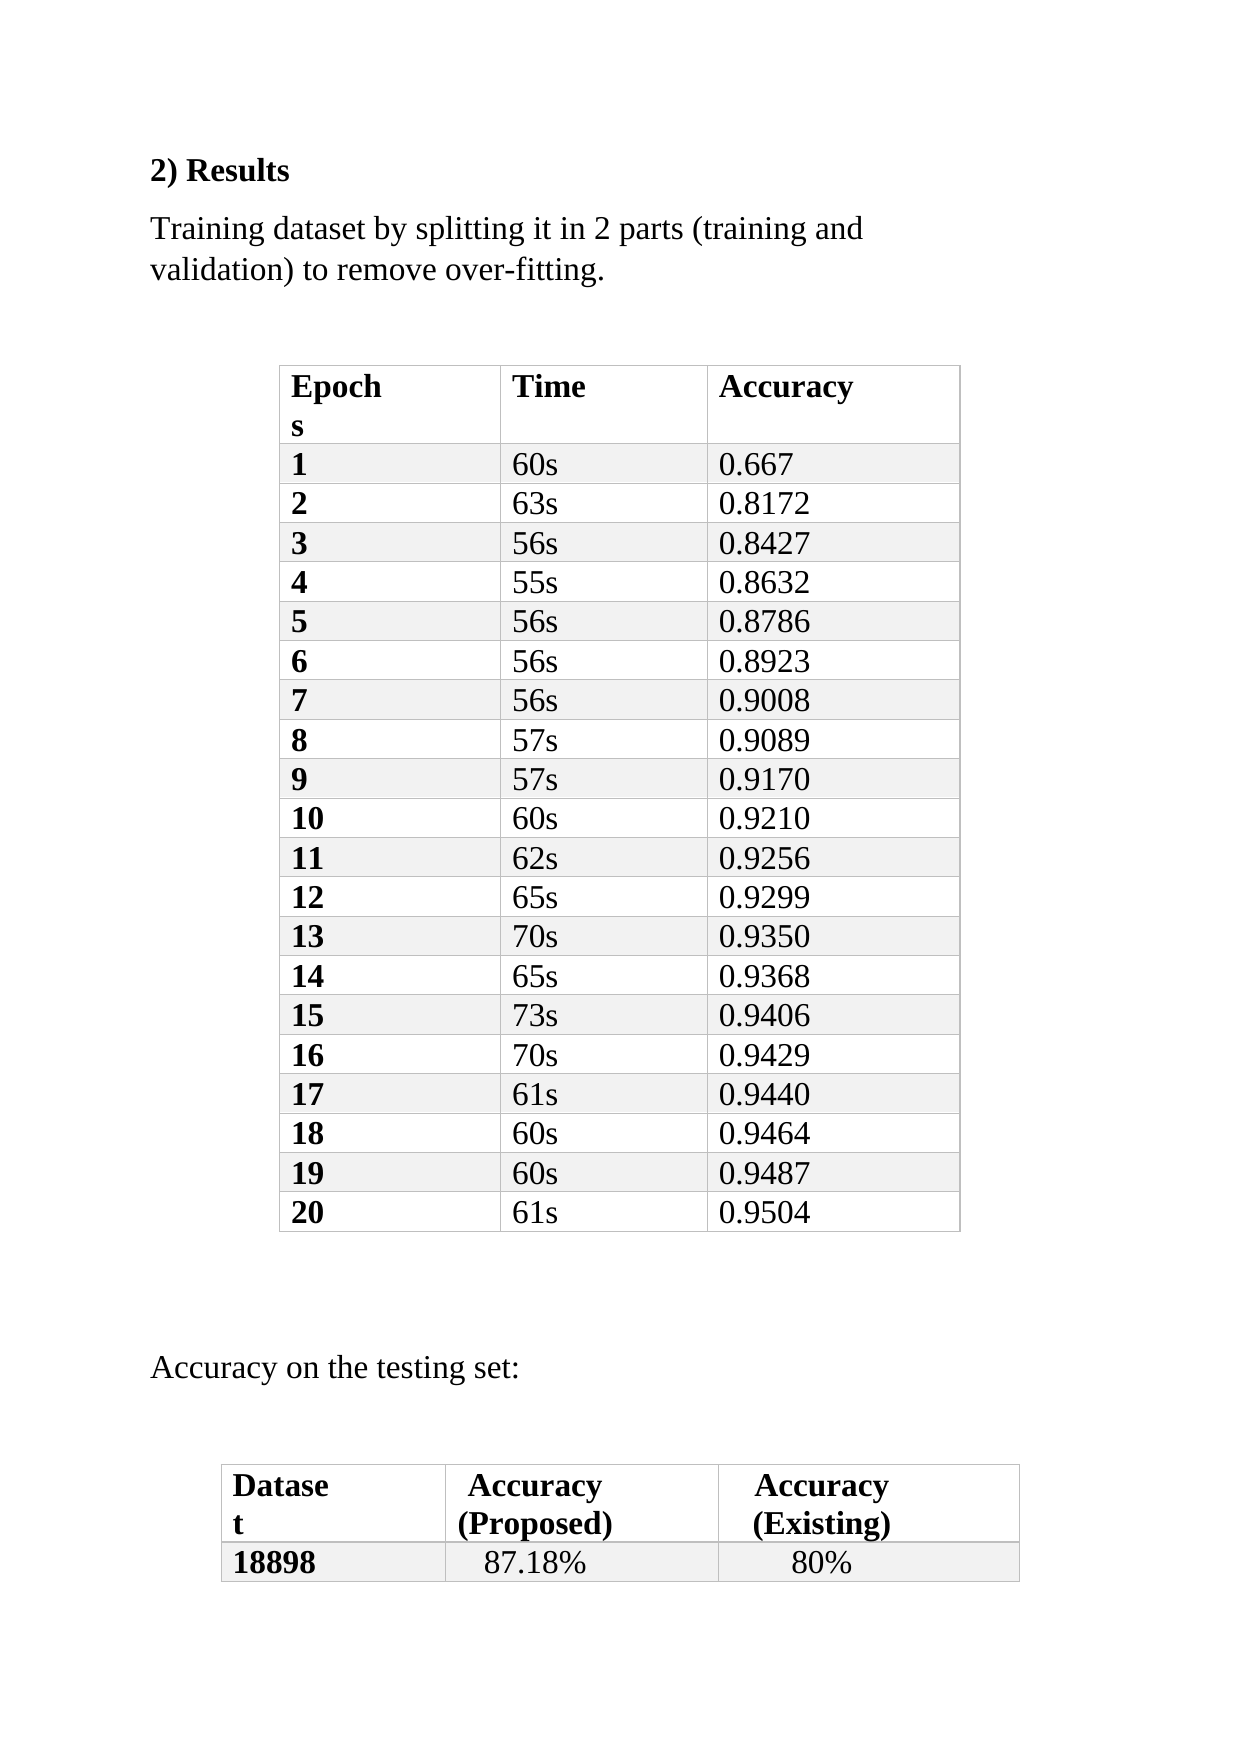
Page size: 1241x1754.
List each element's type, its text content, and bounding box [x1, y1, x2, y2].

table_cell 18 [280, 1114, 500, 1152]
table_cell 61s [501, 1192, 707, 1231]
table_cell 10 [280, 799, 500, 837]
table_cell 7 [280, 680, 500, 719]
table_cell 60s [501, 799, 707, 837]
table_cell 9 [280, 759, 500, 797]
table_cell 0.8172 [708, 484, 959, 522]
table_cell 0.9256 [708, 838, 959, 876]
table_cell 20 [280, 1192, 500, 1231]
table_cell 0.8632 [708, 562, 959, 601]
table_cell 70s [501, 1035, 707, 1073]
table_cell 8 [280, 720, 500, 758]
table_cell 63s [501, 484, 707, 522]
text Accuracy on the testing set: [150, 1348, 995, 1386]
table_cell 11 [280, 838, 500, 876]
table_cell 0.8427 [708, 523, 959, 561]
table_cell 12 [280, 877, 500, 916]
table_cell 0.9429 [708, 1035, 959, 1073]
table_cell 57s [501, 720, 707, 758]
table_cell 2 [280, 484, 500, 522]
table_cell 19 [280, 1153, 500, 1191]
text 2) Results [150, 150, 995, 188]
table_cell 4 [280, 562, 500, 601]
table_cell 56s [501, 680, 707, 719]
table_cell 0.9487 [708, 1153, 959, 1191]
table_cell 15 [280, 995, 500, 1034]
table_cell 0.667 [708, 444, 959, 482]
table_cell 0.9464 [708, 1114, 959, 1152]
table_cell 0.9299 [708, 877, 959, 916]
table_header Epochs [280, 366, 500, 443]
table_cell 56s [501, 523, 707, 561]
table_cell 56s [501, 602, 707, 640]
table_cell 13 [280, 917, 500, 955]
table_cell 6 [280, 641, 500, 679]
table_cell 57s [501, 759, 707, 797]
text Training dataset by splitting it in 2 parts (training and validation) to remove over-fitting. [150, 208, 995, 288]
table_cell 18898 [222, 1543, 445, 1581]
table_cell 1 [280, 444, 500, 482]
table_header Time [501, 366, 707, 443]
table_cell 0.8923 [708, 641, 959, 679]
table_cell 0.9440 [708, 1074, 959, 1112]
table_cell 55s [501, 562, 707, 601]
table_cell 16 [280, 1035, 500, 1073]
table_cell 60s [501, 444, 707, 482]
table_cell 0.9350 [708, 917, 959, 955]
table_header Accuracy (Proposed) [446, 1465, 718, 1541]
table_cell 60s [501, 1153, 707, 1191]
table_cell 65s [501, 956, 707, 994]
table_cell 87.18% [446, 1543, 718, 1581]
table_cell 65s [501, 877, 707, 916]
table_cell 0.9089 [708, 720, 959, 758]
table_header Dataset [222, 1465, 445, 1541]
table_cell 0.9210 [708, 799, 959, 837]
table_cell 14 [280, 956, 500, 994]
table_cell 61s [501, 1074, 707, 1112]
table_header Accuracy (Existing) [719, 1465, 1019, 1541]
table_cell 60s [501, 1114, 707, 1152]
table_cell 0.9368 [708, 956, 959, 994]
table_cell 0.9008 [708, 680, 959, 719]
table_cell 70s [501, 917, 707, 955]
table_header Accuracy [708, 366, 959, 443]
table_cell 80% [719, 1543, 1019, 1581]
table_cell 0.9406 [708, 995, 959, 1034]
table_cell 0.8786 [708, 602, 959, 640]
table_cell 5 [280, 602, 500, 640]
table_cell 56s [501, 641, 707, 679]
table_cell 0.9504 [708, 1192, 959, 1231]
table_cell 62s [501, 838, 707, 876]
table_cell 0.9170 [708, 759, 959, 797]
table_cell 17 [280, 1074, 500, 1112]
table_cell 3 [280, 523, 500, 561]
table_cell 73s [501, 995, 707, 1034]
